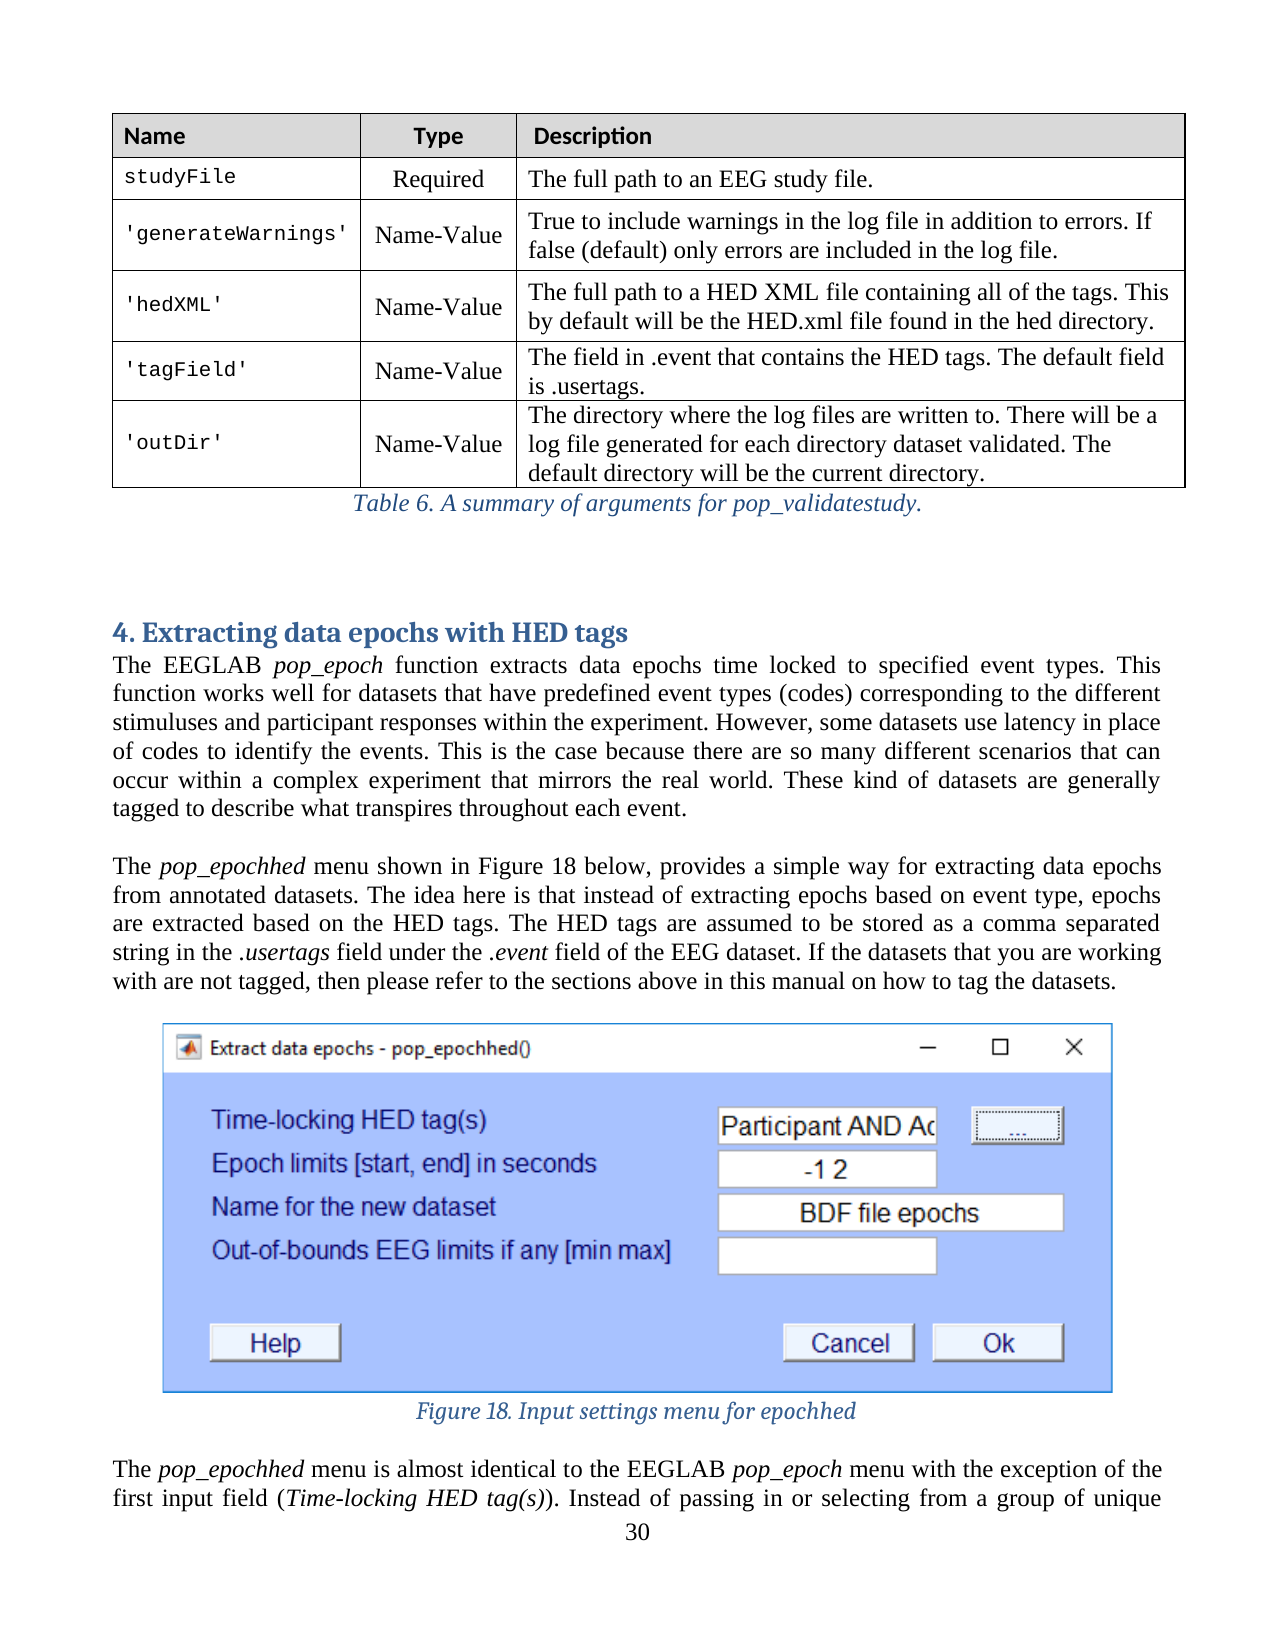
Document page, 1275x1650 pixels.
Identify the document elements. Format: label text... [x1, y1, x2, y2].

text Table 6. A summary of arguments for pop_validatestudy. [112, 488, 1162, 517]
table_cell Name-Value [361, 401, 516, 487]
text The pop_epochhed menu shown in Figure 18 below, provides a simple way for extracting data epochs from annotated datasets. The idea here is that instead of extracting epochs based on event type, epochs are extracted based on the HED tags. The HED tags are assumed to be stored as a comma separated string in the .usertags field under the .event field of the EEG dataset. If the datasets that you are working with are not tagged, then please refer to the sections above in this manual on how to tag the datasets. [112, 851, 1162, 995]
table_cell Name-Value [361, 271, 516, 341]
table_cell 'outDir' [113, 401, 360, 487]
table_cell 'hedXML' [113, 271, 360, 341]
table_cell Name-Value [361, 200, 516, 270]
subtitle Figure 18. Input settings menu for epochhed [112, 1397, 1162, 1426]
text The EEGLAB pop_epoch function extracts data epochs time locked to specified event types. This function works well for datasets that have predefined event types (codes) corresponding to the different stimuluses and participant responses within the experiment. However, some datasets use latency in place of codes to identify the events. This is the case because there are so many different scenarios that can occur within a complex experiment that mirrors the real world. These kind of datasets are generally tagged to describe what transpires throughout each event. [112, 650, 1162, 822]
picture [162, 1023, 1113, 1393]
subtitle 4. Extracting data epochs with HED tags [112, 616, 1162, 650]
table_cell The field in .event that contains the HED tags. The default field is .usertags. [517, 342, 1184, 399]
table_cell 'tagField' [113, 342, 360, 399]
table_cell The directory where the log files are written to. There will be a log file generated for each directory dataset validated. The default directory will be the current directory. [517, 401, 1184, 487]
table_header Description [517, 114, 1184, 157]
table_header Type [361, 114, 516, 157]
table_cell Required [361, 158, 516, 199]
table_cell studyFile [113, 158, 360, 199]
table_header Name [113, 114, 360, 157]
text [112, 1454, 1162, 1512]
table_cell 'generateWarnings' [113, 200, 360, 270]
table_cell The full path to a HED XML file containing all of the tags. This by default will be the HED.xml file found in the hed directory. [517, 271, 1184, 341]
table_cell True to include warnings in the log file in addition to errors. If false (default) only errors are included in the log file. [517, 200, 1184, 270]
table_cell Name-Value [361, 342, 516, 399]
table_cell The full path to an EEG study file. [517, 158, 1184, 199]
